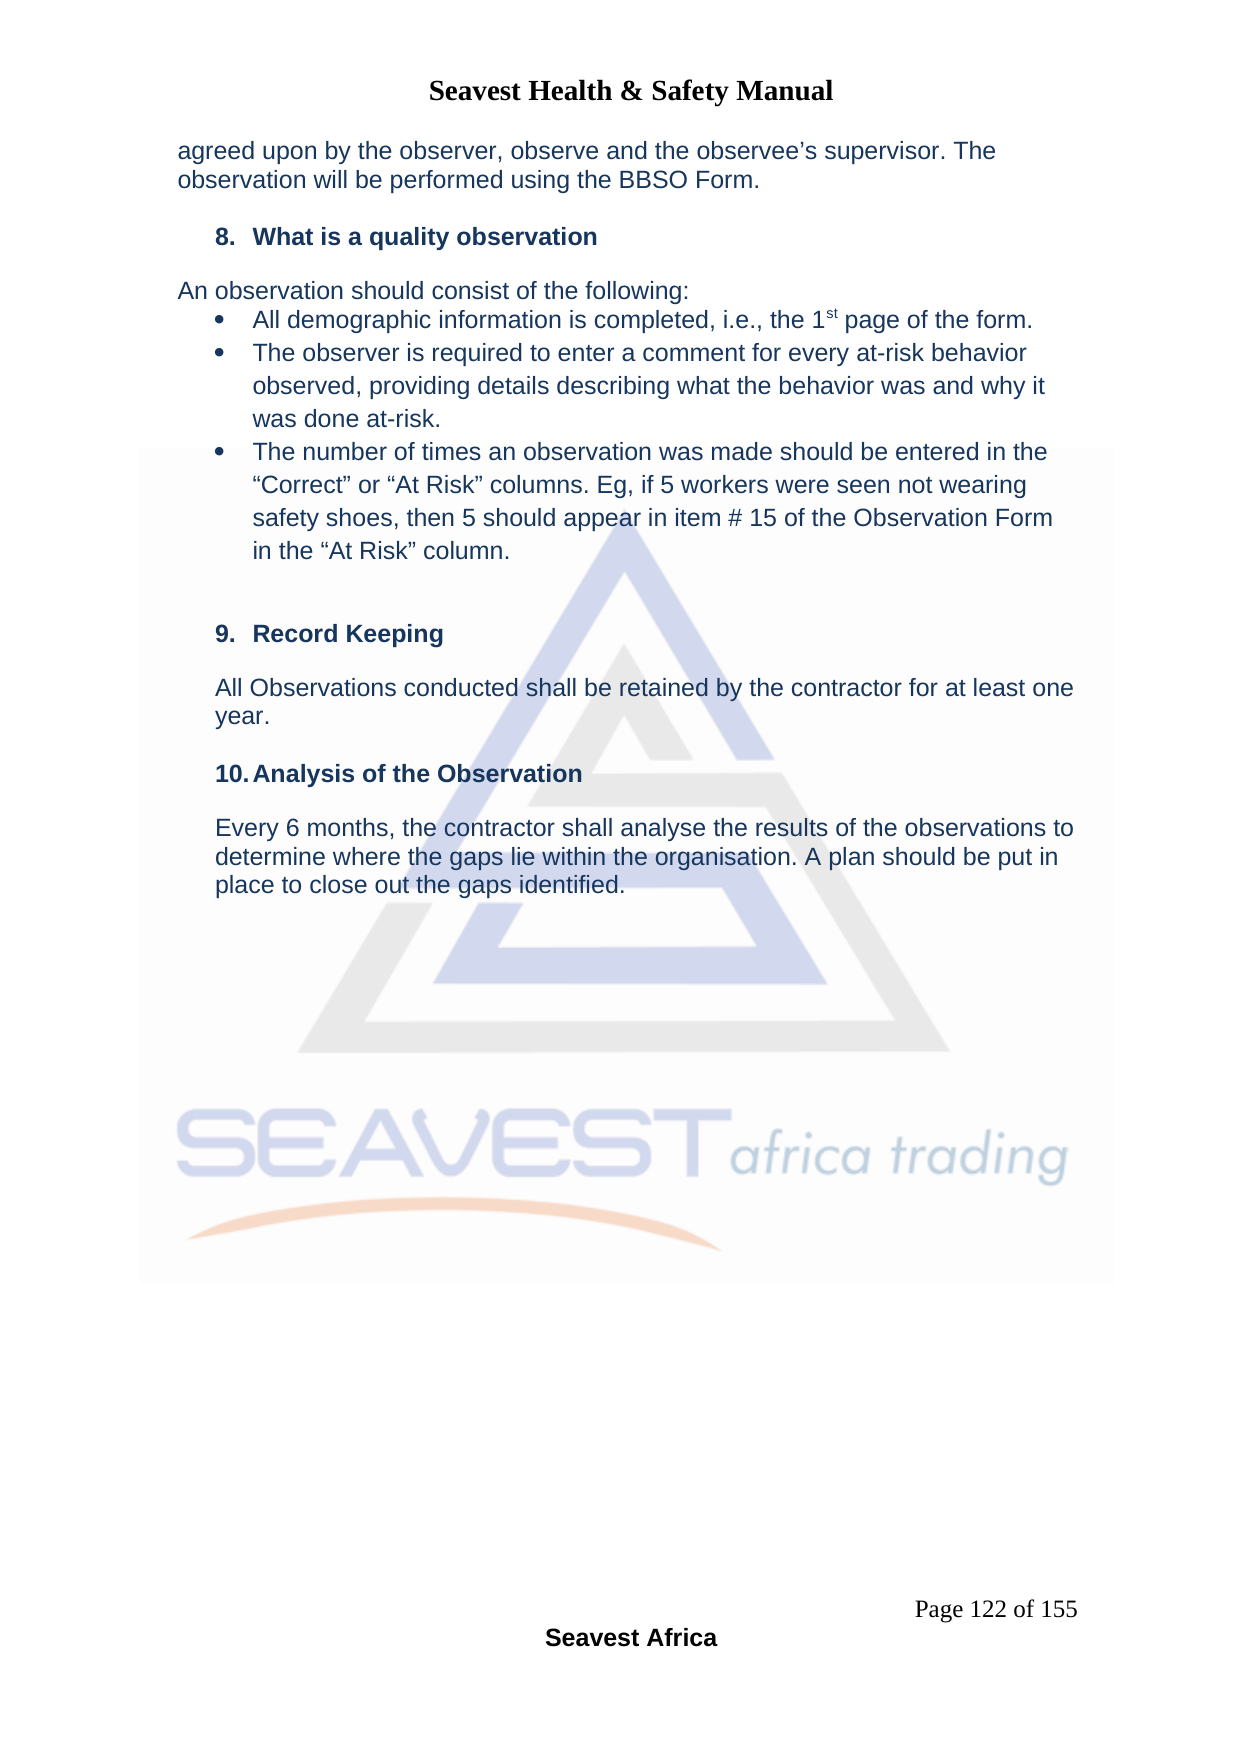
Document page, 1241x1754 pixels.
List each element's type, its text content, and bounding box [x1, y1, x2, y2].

text An observation should consist of the following: [177, 276, 1078, 305]
text Every 6 months, the contractor shall analyse the results of the observations to determine where the gaps lie within the organisation. A plan should be put in place to close out the gaps identified. [215, 813, 1078, 899]
list Analysis of the Observation [215, 759, 1078, 788]
list The number of times an observation was made should be entered in the “Correct” or “At Risk” columns. Eg, if 5 workers were seen not wearing safety shoes, then 5 should appear in item # 15 of the Observation Form in the “At Risk” column. [215, 437, 1078, 565]
text All Observations conducted shall be retained by the contractor for at least one year. [215, 673, 1078, 730]
list Record Keeping [215, 619, 1078, 647]
list The observer is required to enter a comment for every at-risk behavior observed, providing details describing what the behavior was and why it was done at-risk. [215, 338, 1078, 433]
list All demographic information is completed, i.e., the 1st page of the form. [215, 305, 1078, 333]
list What is a quality observation [215, 222, 1078, 251]
picture [139, 447, 1115, 1283]
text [177, 136, 1078, 193]
